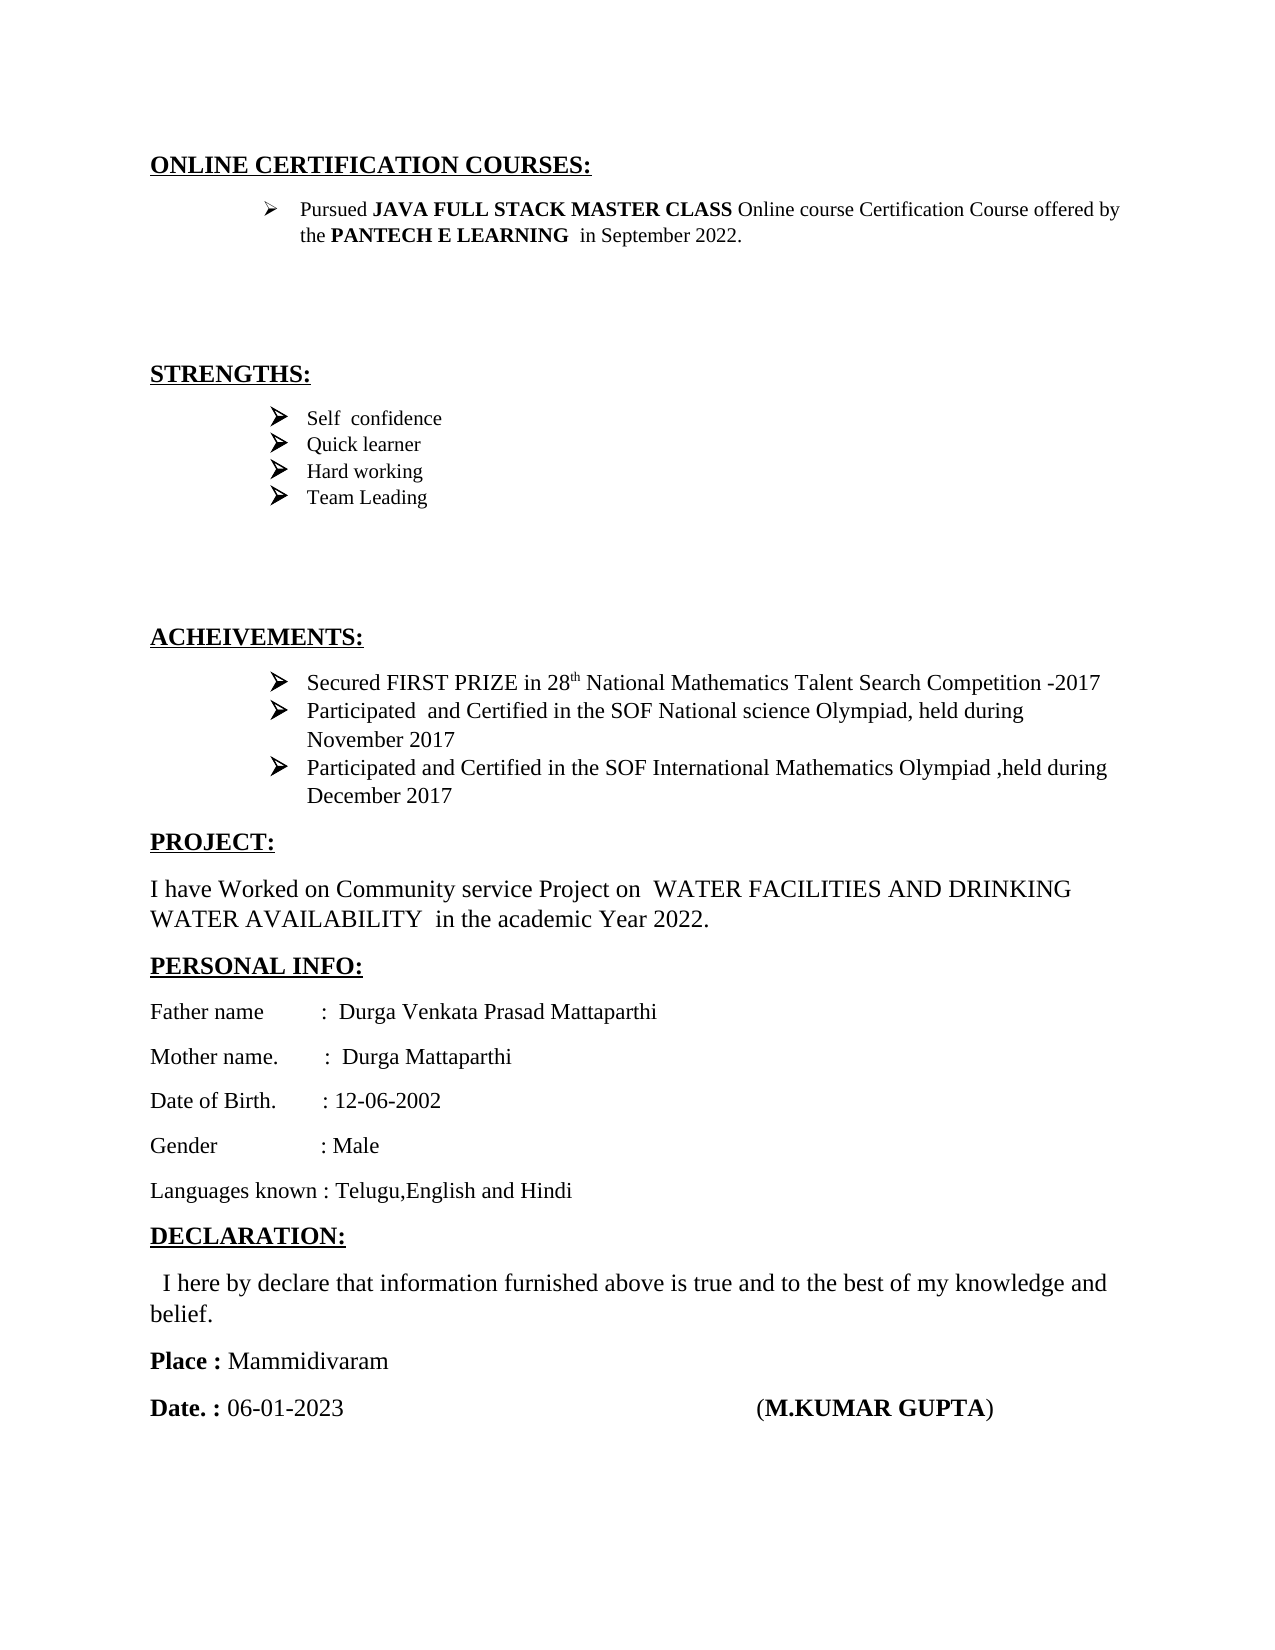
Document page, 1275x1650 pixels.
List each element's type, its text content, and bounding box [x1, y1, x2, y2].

text Mother name. : Durga Mattaparthi [150, 1043, 1125, 1069]
list Self confidence [269, 406, 1125, 431]
list Hard working [269, 458, 1125, 483]
list Secured FIRST PRIZE in 28th National Mathematics Talent Search Competition -2017 [269, 669, 1125, 696]
text Place : Mammidivaram [150, 1346, 1125, 1374]
text I here by declare that information furnished above is true and to the best of my knowledge and belief. [150, 1268, 1125, 1327]
text STRENGTHS: [150, 359, 1125, 387]
list Team Leading [269, 485, 1125, 510]
list Participated and Certified in the SOF International Mathematics Olympiad ,held during December 2017 [269, 754, 1125, 808]
list Participated and Certified in the SOF National science Olympiad, held during November 2017 [269, 697, 1125, 752]
text PERSONAL INFO: [150, 951, 1125, 980]
text Father name : Durga Venkata Prasad Mattaparthi [150, 998, 1125, 1025]
text Gender : Male [150, 1132, 1125, 1158]
text Languages known : Telugu,English and Hindi [150, 1177, 1125, 1203]
list Pursued JAVA FULL STACK MASTER CLASS Online course Certification Course offered by the PANTECH E LEARNING in September 2022. [262, 197, 1125, 247]
text PROJECT: [150, 827, 1125, 855]
text Date of Birth. : 12-06-2002 [150, 1087, 1125, 1114]
text I have Worked on Community service Project on WATER FACILITIES AND DRINKING WATER AVAILABILITY in the academic Year 2022. [150, 874, 1125, 933]
text DECLARATION: [150, 1221, 1125, 1250]
list Quick learner [269, 432, 1125, 457]
text ACHEIVEMENTS: [150, 622, 1125, 651]
text ONLINE CERTIFICATION COURSES: [150, 150, 1125, 179]
text Date. : 06-01-2023 (M.KUMAR GUPTA) [150, 1393, 1125, 1422]
